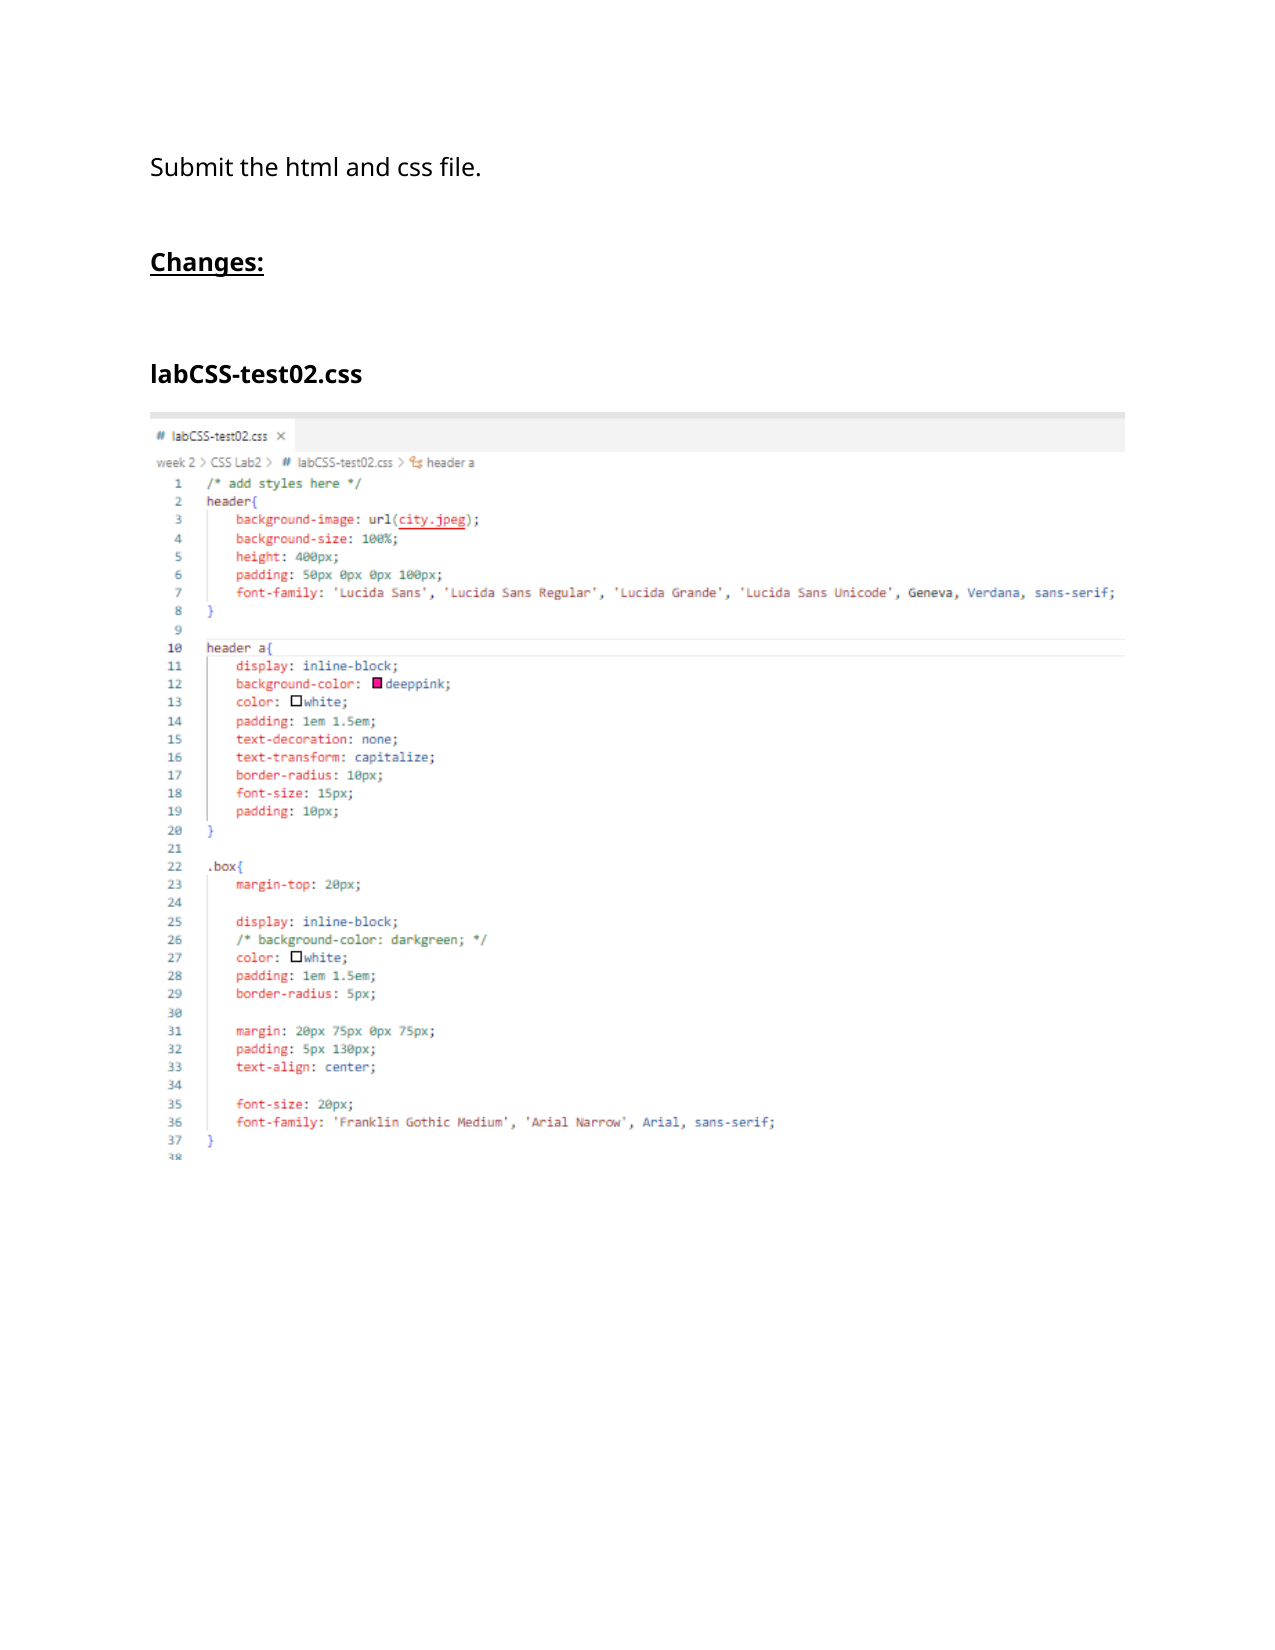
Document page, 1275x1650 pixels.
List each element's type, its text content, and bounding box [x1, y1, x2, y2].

text Submit the html and css file. [150, 150, 1125, 184]
picture [150, 412, 1125, 1160]
text Changes: [150, 206, 1125, 279]
text labCSS-test02.css [150, 357, 1125, 391]
